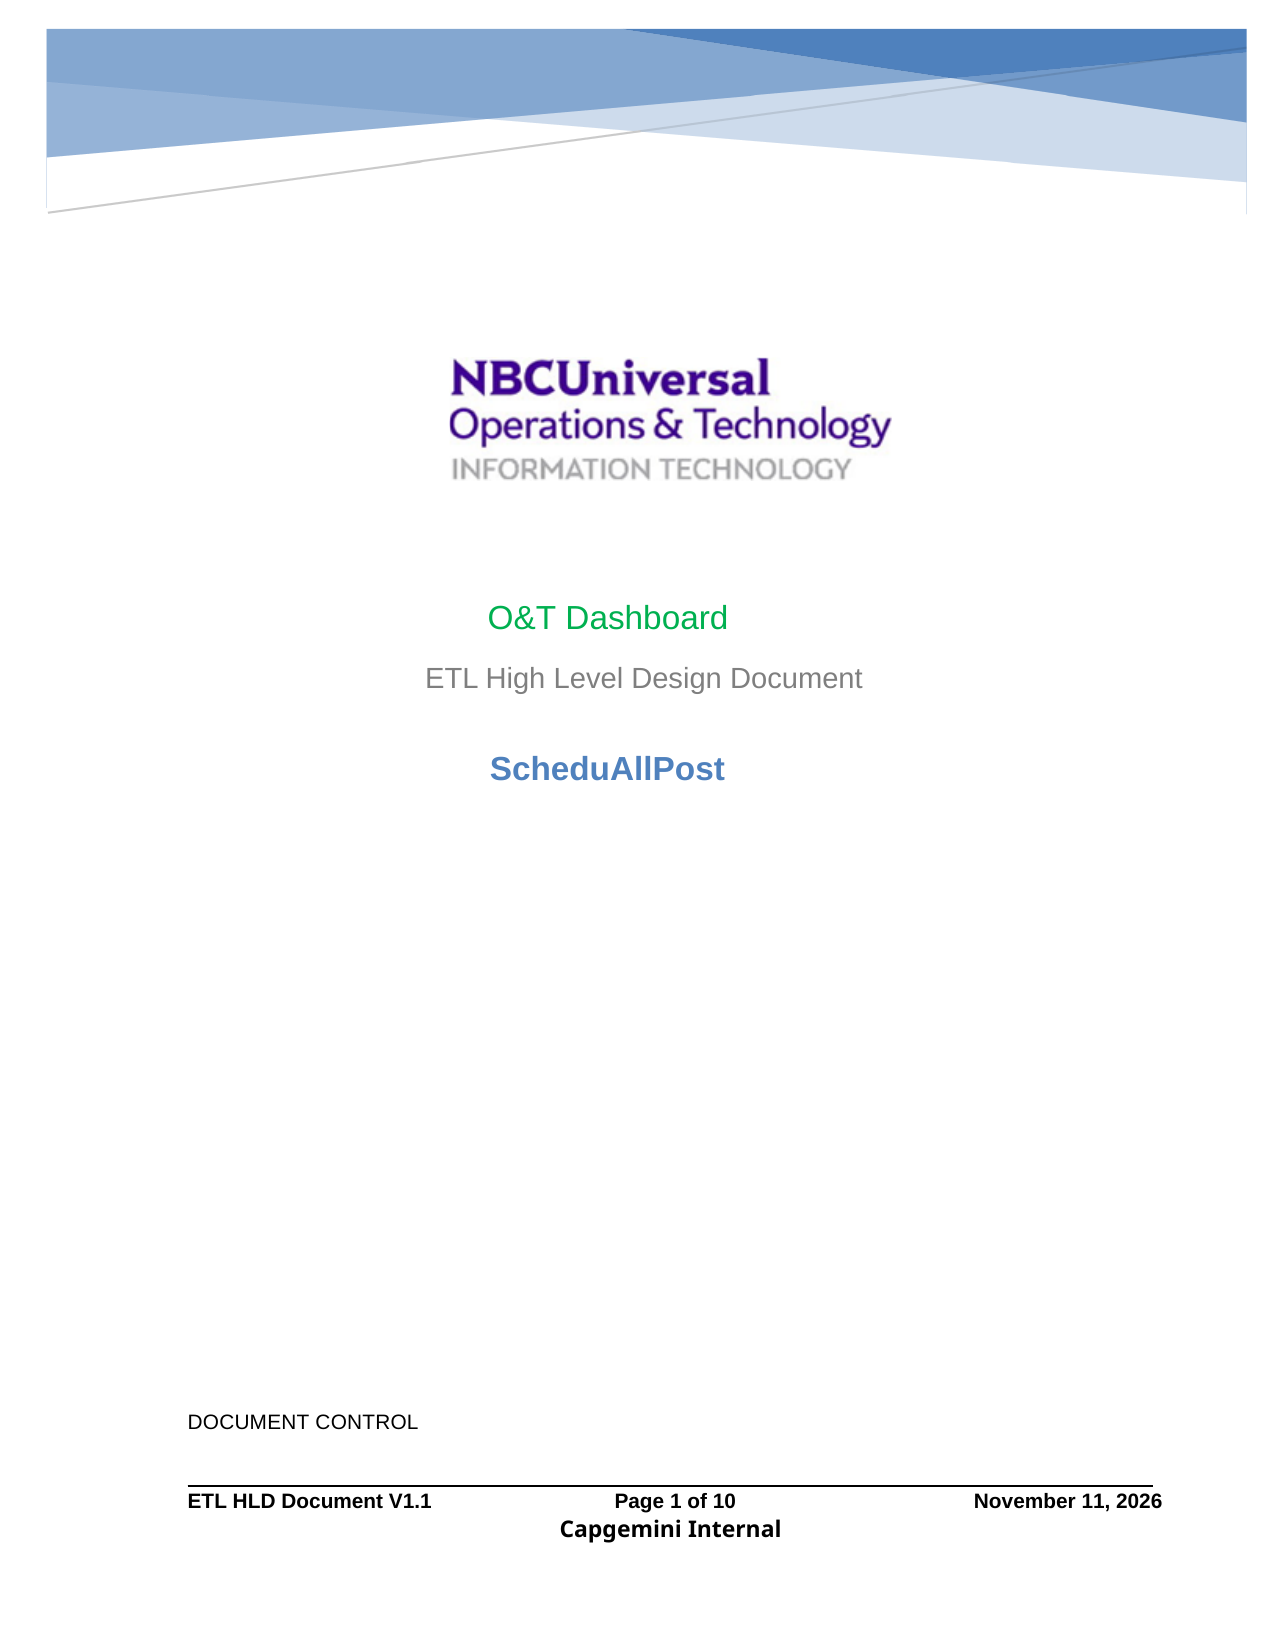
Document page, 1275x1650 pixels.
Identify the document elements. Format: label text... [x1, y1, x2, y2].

picture [449, 357, 892, 481]
title ETL High Level Design Document [187, 661, 1153, 695]
text ScheduAllPost [187, 749, 1153, 787]
text DOCUMENT CONTROL [187, 1410, 1153, 1434]
text O&T Dashboard [187, 598, 1153, 636]
picture [46, 28, 1247, 229]
